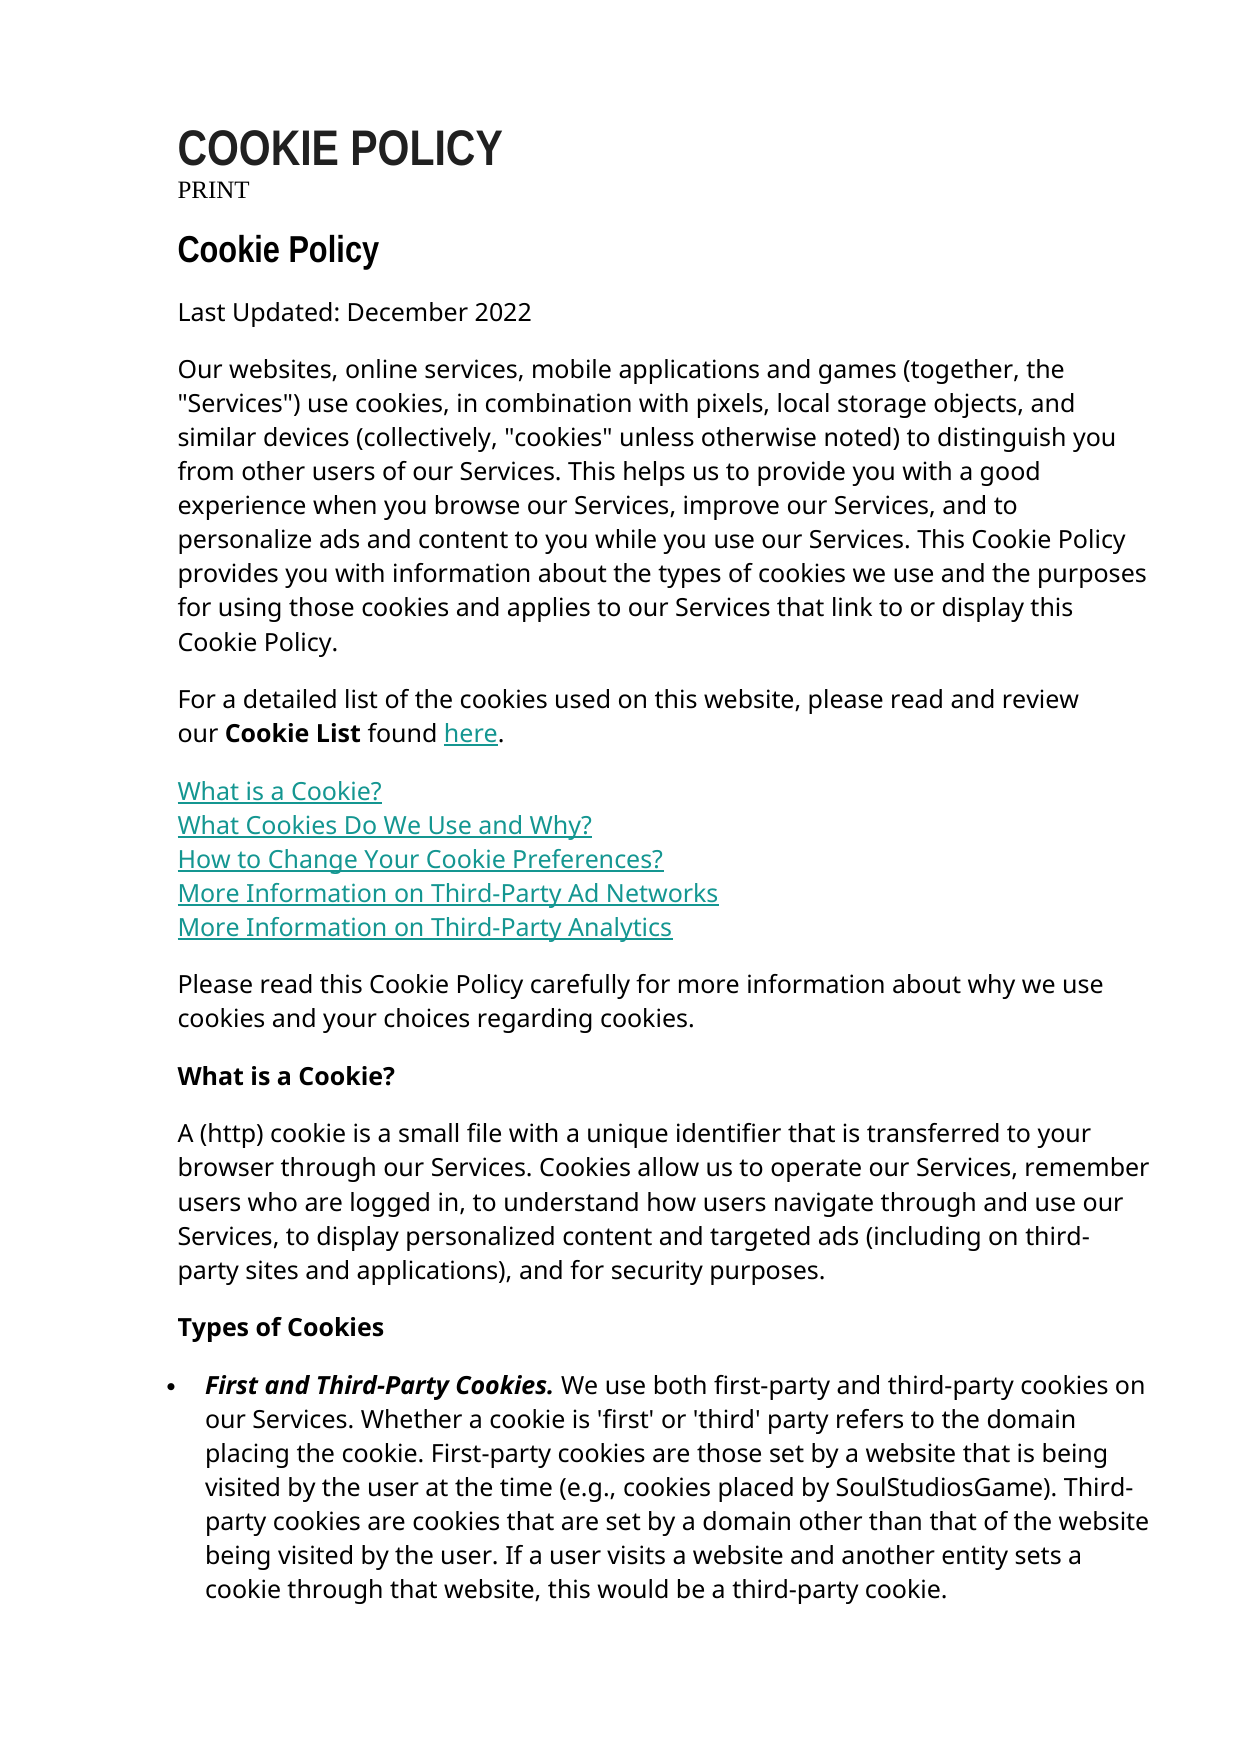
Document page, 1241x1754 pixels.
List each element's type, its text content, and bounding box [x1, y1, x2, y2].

list First and Third-Party Cookies. We use both first-party and third-party cookies on our Services. Whether a cookie is 'first' or 'third' party refers to the domain placing the cookie. First-party cookies are those set by a website that is being visited by the user at the time (e.g., cookies placed by SoulStudiosGame). Third-party cookies are cookies that are set by a domain other than that of the website being visited by the user. If a user visits a website and another entity sets a cookie through that website, this would be a third-party cookie. [167, 1367, 1152, 1606]
text A (http) cookie is a small file with a unique identifier that is transferred to your browser through our Services. Cookies allow us to operate our Services, remember users who are logged in, to understand how users navigate through and use our Services, to display personalized content and targeted ads (including on third-party sites and applications), and for security purposes. [177, 1116, 1152, 1286]
text PRINT [177, 176, 1152, 204]
text Please read this Cookie Policy carefully for more information about why we use cookies and your choices regarding cookies. [177, 967, 1152, 1035]
text What is a Cookie? [177, 1058, 1152, 1093]
text What is a Cookie? What Cookies Do We Use and Why? How to Change Your Cookie Preferences? More Information on Third-Party Ad Networks More Information on Third-Party Analytics [177, 773, 1152, 943]
text COOKIE POLICY [177, 118, 1152, 176]
text Cookie Policy [177, 228, 1152, 271]
text Last Updated: December 2022 [177, 294, 1152, 328]
text Types of Cookies [177, 1310, 1152, 1344]
text For a detailed list of the cookies used on this website, please read and review our Cookie List found here. [177, 682, 1152, 750]
text Our websites, online services, mobile applications and games (together, the "Services") use cookies, in combination with pixels, local storage objects, and similar devices (collectively, "cookies" unless otherwise noted) to distinguish you from other users of our Services. This helps us to provide you with a good experience when you browse our Services, improve our Services, and to personalize ads and content to you while you use our Services. This Cookie Policy provides you with information about the types of cookies we use and the purposes for using those cookies and applies to our Services that link to or display this Cookie Policy. [177, 352, 1152, 658]
